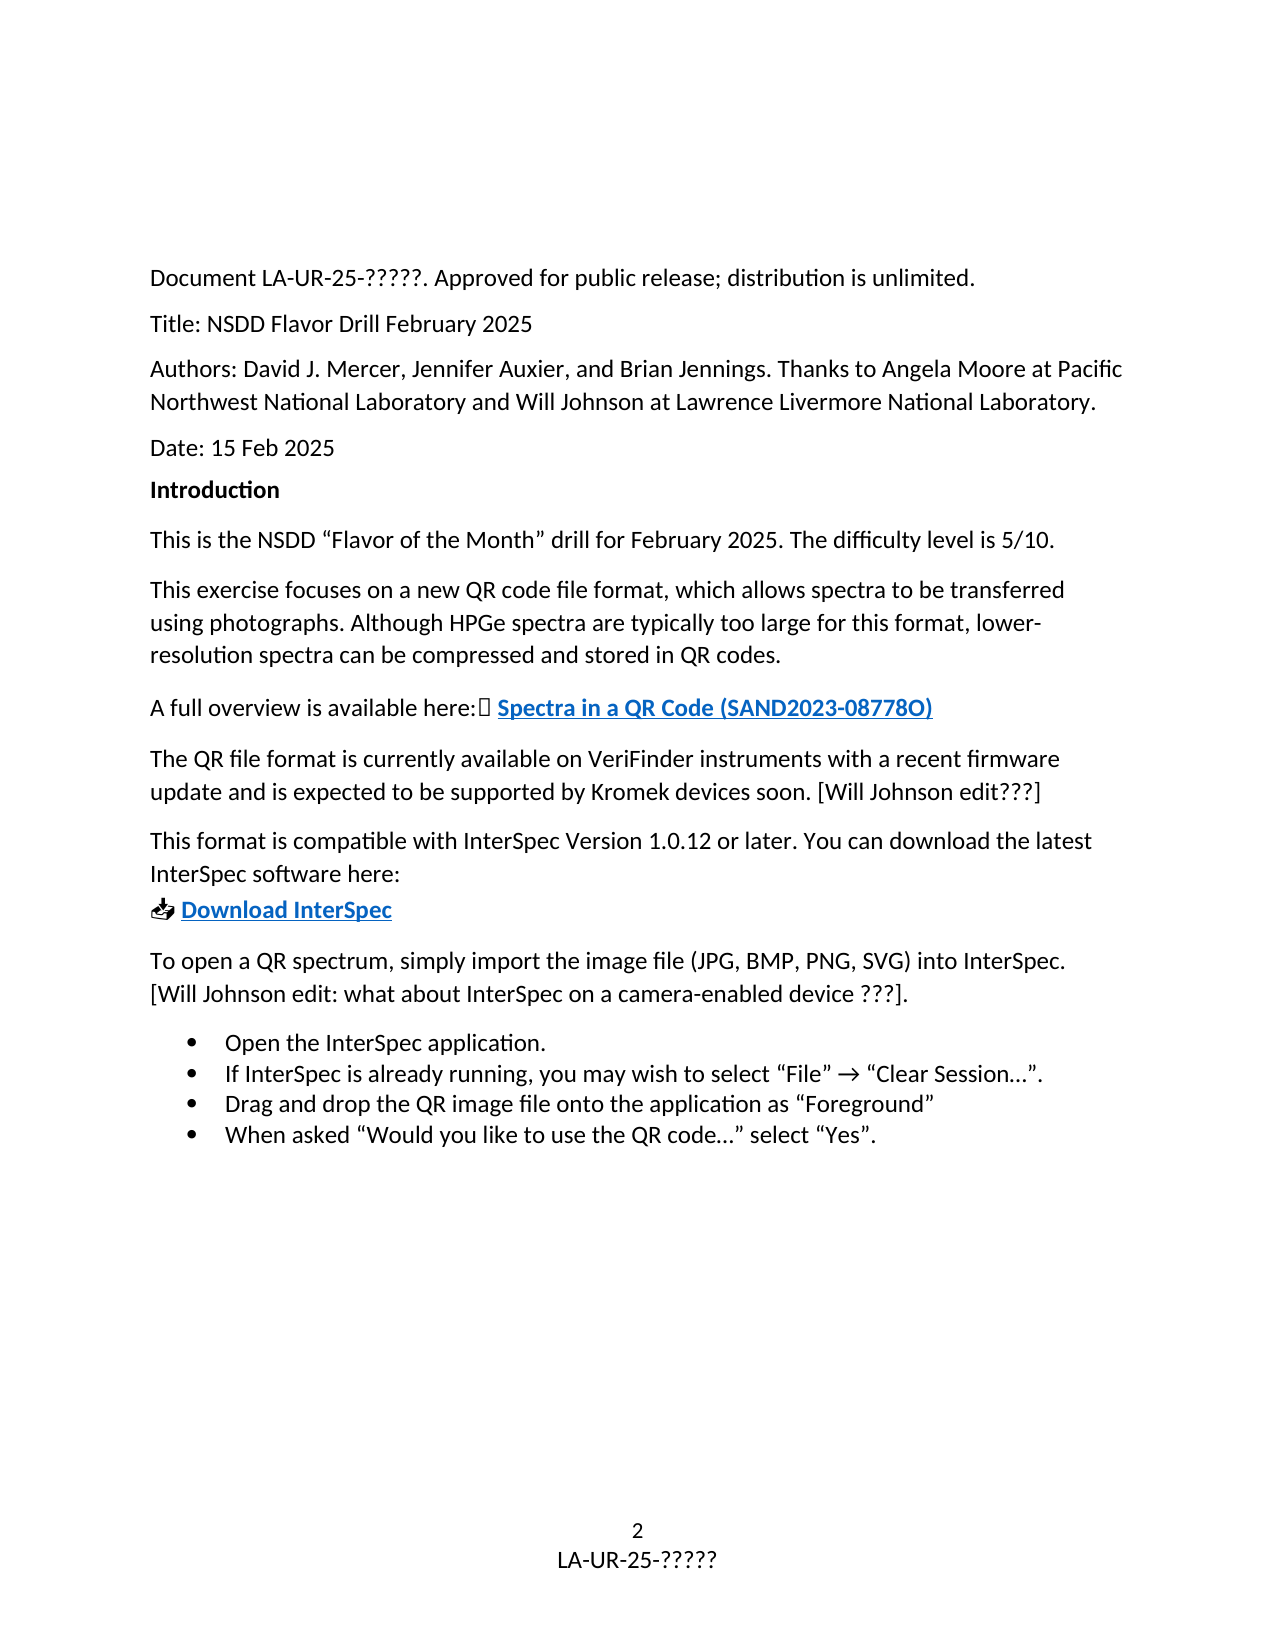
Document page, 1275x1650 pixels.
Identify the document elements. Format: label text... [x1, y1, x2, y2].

text Introduction [150, 475, 1125, 505]
text The QR file format is currently available on VeriFinder instruments with a recent firmware update and is expected to be supported by Kromek devices soon. [Will Johnson edit???] [150, 743, 1125, 806]
list If InterSpec is already running, you may wish to select “File” → “Clear Session…”. [187, 1058, 1125, 1088]
text A full overview is available here:📄 Spectra in a QR Code (SAND2023-08778O) [150, 689, 1125, 723]
list When asked “Would you like to use the QR code…” select “Yes”. [187, 1119, 1125, 1149]
text Authors: David J. Mercer, Jennifer Auxier, and Brian Jennings. Thanks to Angela Moore at Pacific Northwest National Laboratory and Will Johnson at Lawrence Livermore National Laboratory. [150, 353, 1125, 417]
text This is the NSDD “Flavor of the Month” drill for February 2025. The difficulty level is 5/10. [150, 524, 1125, 555]
list Drag and drop the QR image file onto the application as “Foreground” [187, 1088, 1125, 1119]
text To open a QR spectrum, simply import the image file (JPG, BMP, PNG, SVG) into InterSpec. [Will Johnson edit: what about InterSpec on a camera-enabled device ???]. [150, 945, 1125, 1008]
text Title: NSDD Flavor Drill February 2025 [150, 308, 1125, 338]
list Open the InterSpec application. [187, 1027, 1125, 1058]
text This exercise focuses on a new QR code file format, which allows spectra to be transferred using photographs. Although HPGe spectra are typically too large for this format, lower-resolution spectra can be compressed and stored in QR codes. [150, 574, 1125, 670]
text This format is compatible with InterSpec Version 1.0.12 or later. You can download the latest InterSpec software here: 📥 Download InterSpec [150, 825, 1125, 925]
text Document LA-UR-25-?????. Approved for public release; distribution is unlimited. [150, 262, 1125, 293]
text Date: 15 Feb 2025 [150, 432, 1125, 462]
